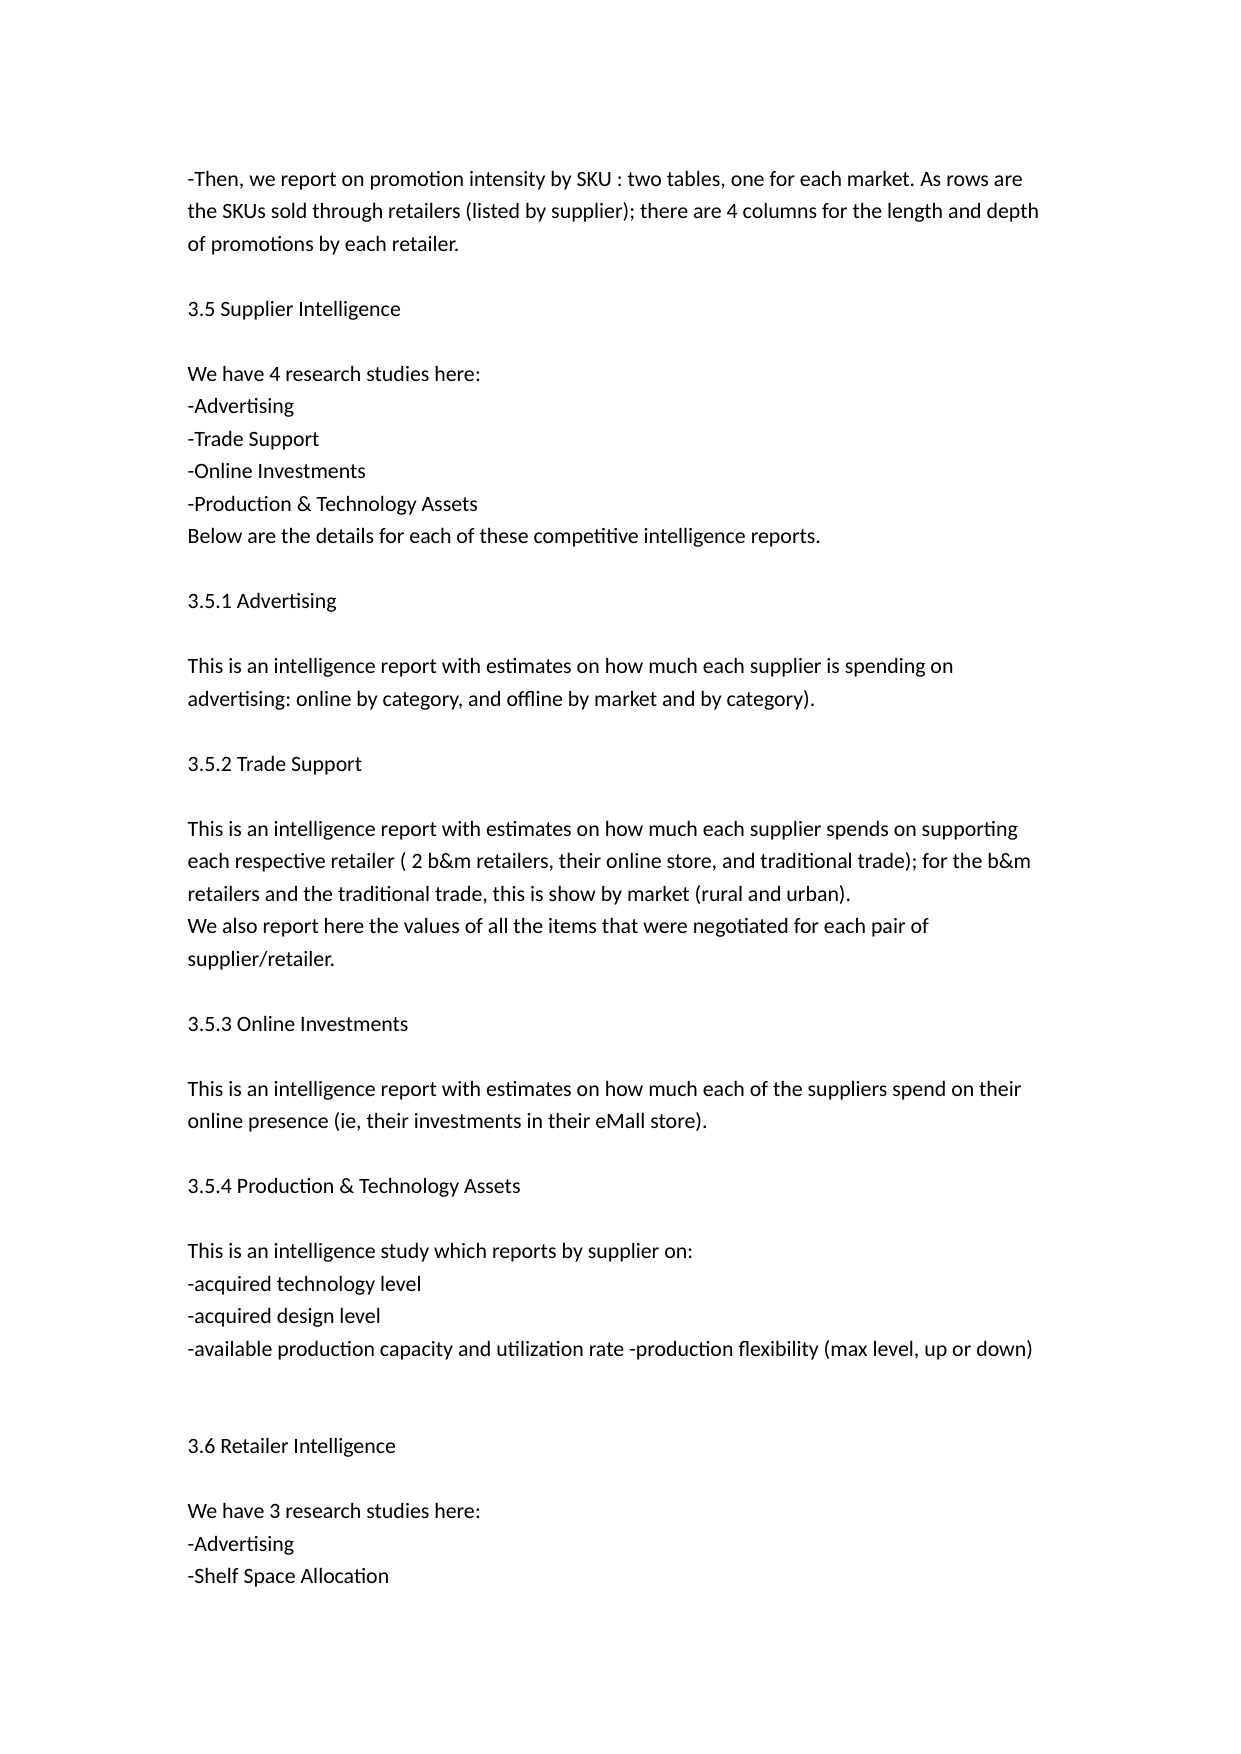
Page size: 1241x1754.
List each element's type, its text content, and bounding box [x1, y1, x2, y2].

text 3.6 Retailer Intelligence [187, 1429, 1053, 1462]
text We have 3 research studies here: [187, 1494, 1053, 1527]
text -acquired design level [187, 1299, 1053, 1332]
text 3.5.2 Trade Support [187, 747, 1053, 779]
text 3.5.1 Advertising [187, 584, 1053, 617]
text -available production capacity and utilization rate -production flexibility (max level, up or down) [187, 1332, 1053, 1364]
text This is an intelligence report with estimates on how much each supplier spends on supporting each respective retailer ( 2 b&m retailers, their online store, and traditional trade); for the b&m retailers and the traditional trade, this is show by market (rural and urban). [187, 812, 1053, 909]
text -Online Investments [187, 454, 1053, 487]
text Below are the details for each of these competitive intelligence reports. [187, 519, 1053, 552]
text -Shelf Space Allocation [187, 1559, 1053, 1592]
text -Production & Technology Assets [187, 487, 1053, 519]
text We also report here the values of all the items that were negotiated for each pair of supplier/retailer. [187, 909, 1053, 974]
text -acquired technology level [187, 1267, 1053, 1299]
text 3.5.3 Online Investments [187, 1007, 1053, 1039]
text -Advertising [187, 389, 1053, 422]
text -Advertising [187, 1527, 1053, 1559]
text 3.5.4 Production & Technology Assets [187, 1169, 1053, 1202]
text This is an intelligence report with estimates on how much each of the suppliers spend on their online presence (ie, their investments in their eMall store). [187, 1072, 1053, 1137]
text This is an intelligence study which reports by supplier on: [187, 1234, 1053, 1267]
text 3.5 Supplier Intelligence [187, 292, 1053, 324]
text We have 4 research studies here: [187, 357, 1053, 389]
text This is an intelligence report with estimates on how much each supplier is spending on advertising: online by category, and offline by market and by category). [187, 649, 1053, 714]
text -Trade Support [187, 422, 1053, 454]
text -Then, we report on promotion intensity by SKU : two tables, one for each market. As rows are the SKUs sold through retailers (listed by supplier); there are 4 columns for the length and depth of promotions by each retailer. [187, 162, 1053, 259]
